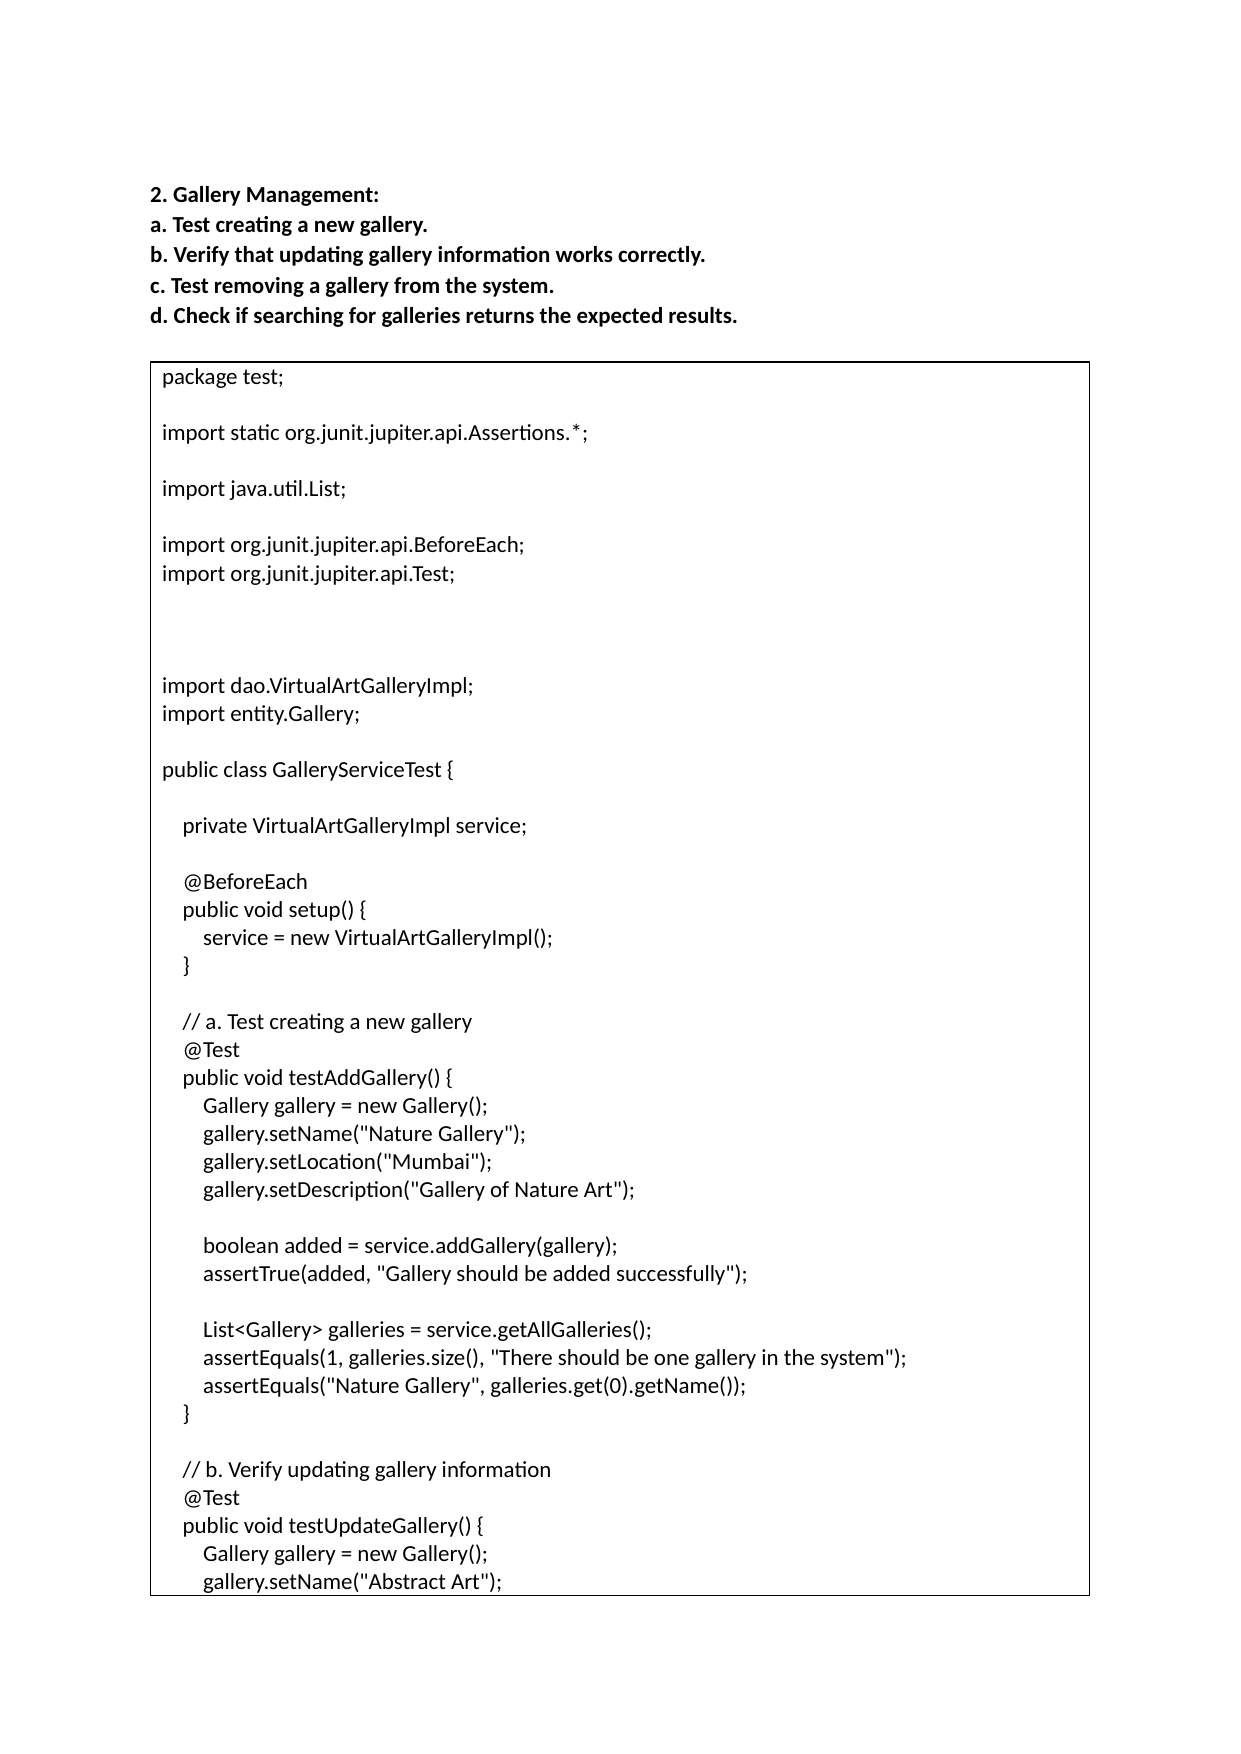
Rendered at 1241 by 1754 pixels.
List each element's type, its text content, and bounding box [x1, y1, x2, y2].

text b. Verify that updating gallery information works correctly. [150, 241, 1090, 269]
text d. Check if searching for galleries returns the expected results. [150, 301, 1090, 329]
text a. Test creating a new gallery. [150, 210, 1090, 238]
text c. Test removing a gallery from the system. [150, 271, 1090, 299]
text 2. Gallery Management: [150, 180, 1090, 208]
